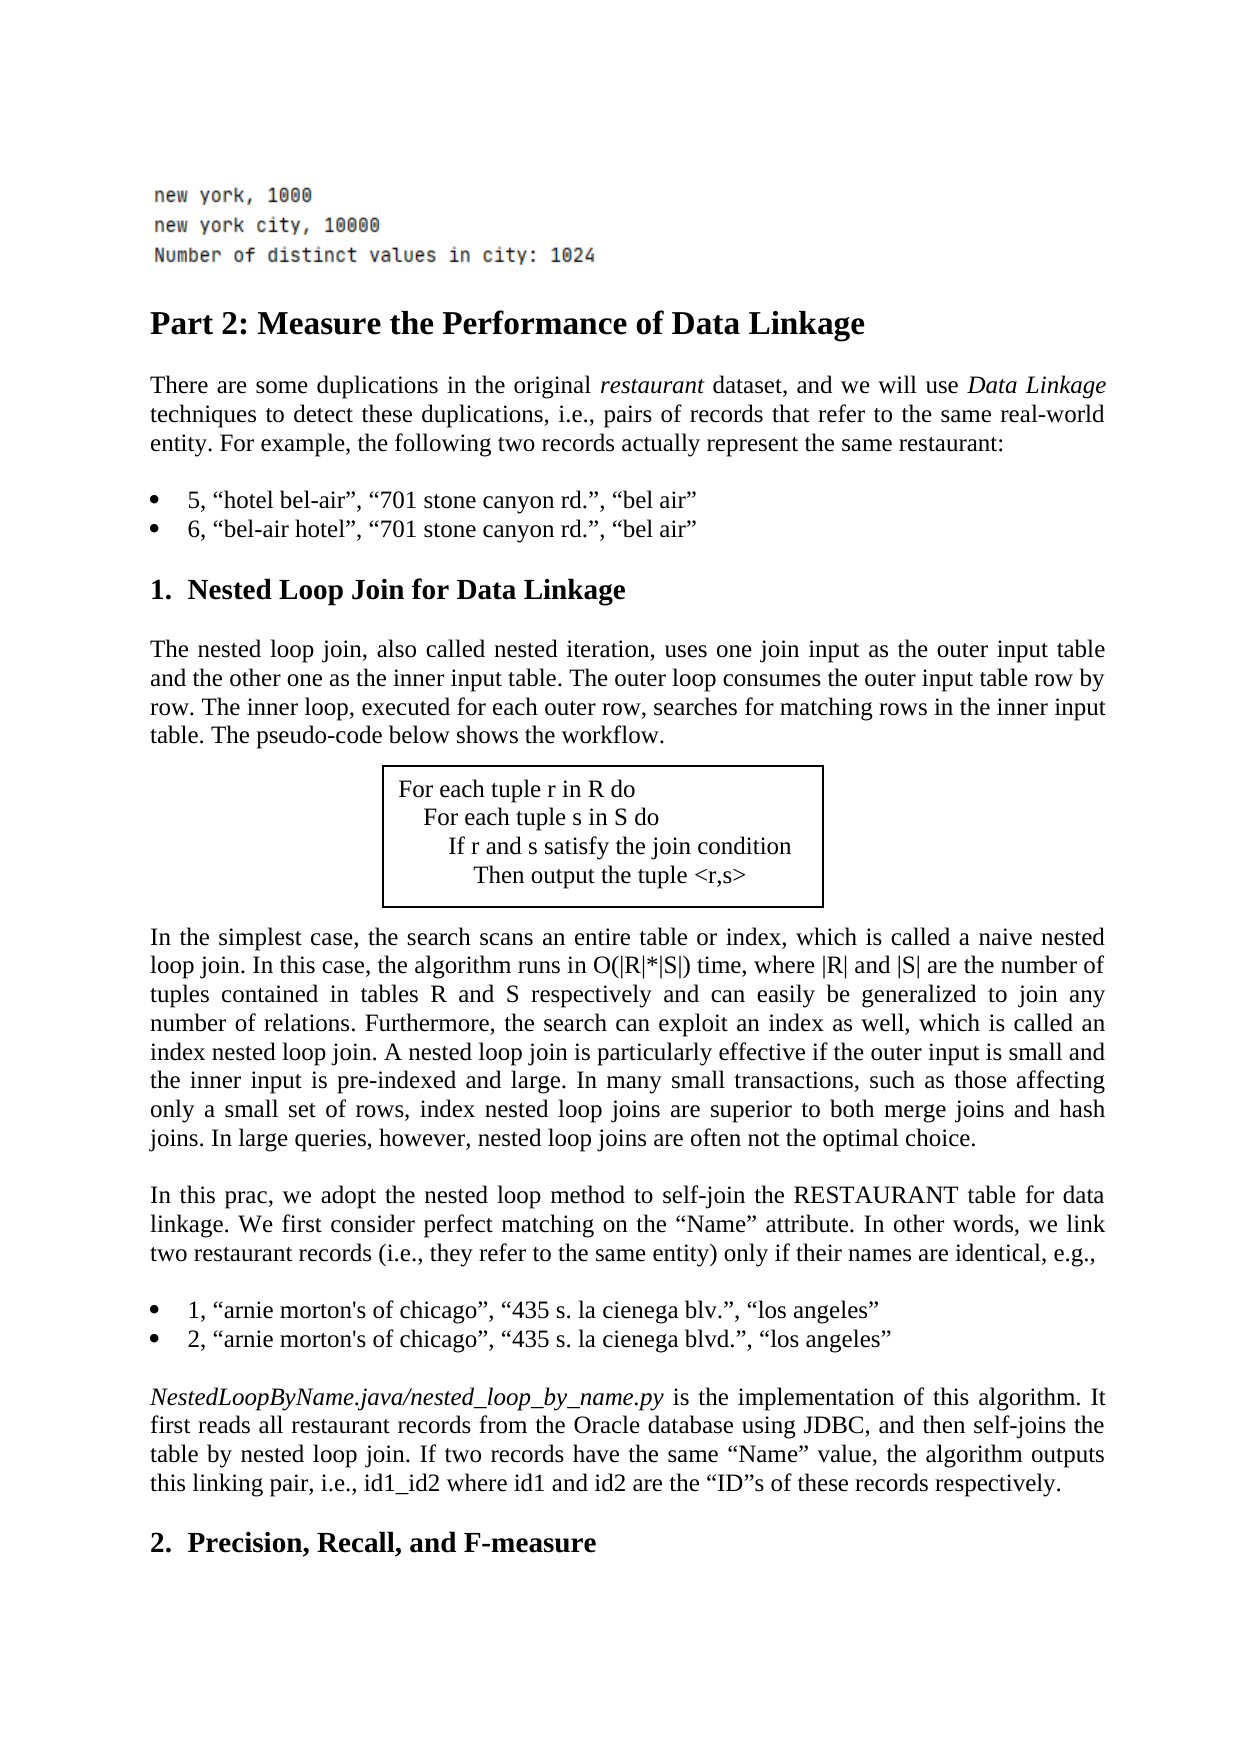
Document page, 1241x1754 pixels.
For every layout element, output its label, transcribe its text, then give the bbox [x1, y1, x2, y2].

list 6, “bel-air hotel”, “701 stone canyon rd.”, “bel air” [150, 514, 1106, 543]
list 1, “arnie morton's of chicago”, “435 s. la cienega blv.”, “los angeles” [150, 1295, 1106, 1324]
list 2, “arnie morton's of chicago”, “435 s. la cienega blvd.”, “los angeles” [150, 1324, 1106, 1353]
text There are some duplications in the original restaurant dataset, and we will use Data Linkage techniques to detect these duplications, i.e., pairs of records that refer to the same real-world entity. For example, the following two records actually represent the same restaurant: [150, 371, 1106, 457]
list Precision, Recall, and F-measure [150, 1525, 1106, 1559]
picture [150, 178, 607, 275]
list Nested Loop Join for Data Linkage [150, 572, 1106, 605]
text In the simplest case, the search scans an entire table or index, which is called a naive nested loop join. In this case, the algorithm runs in O(|R|*|S|) time, where |R| and |S| are the number of tuples contained in tables R and S respectively and can easily be generalized to join any number of relations. Furthermore, the search can exploit an index as well, which is called an index nested loop join. A nested loop join is particularly effective if the outer input is small and the inner input is pre-indexed and large. In many small transactions, such as those affecting only a small set of rows, index nested loop joins are superior to both merge joins and hash joins. In large queries, however, nested loop joins are often not the optimal choice. [150, 922, 1106, 1152]
text The nested loop join, also called nested iteration, uses one join input as the outer input table and the other one as the inner input table. The outer loop consumes the outer input table row by row. The inner loop, executed for each outer row, searches for matching rows in the inner input table. The pseudo-code below shows the workflow. [150, 634, 1106, 749]
text Part 2: Measure the Performance of Data Linkage [150, 303, 1106, 342]
list 5, “hotel bel-air”, “701 stone canyon rd.”, “bel air” [150, 486, 1106, 514]
text NestedLoopByName.java/nested_loop_by_name.py is the implementation of this algorithm. It first reads all restaurant records from the Oracle database using JDBC, and then self-joins the table by nested loop join. If two records have the same “Name” value, the algorithm outputs this linking pair, i.e., id1_id2 where id1 and id2 are the “ID”s of these records respectively. [150, 1382, 1106, 1497]
text In this prac, we adopt the nested loop method to self-join the RESTAURANT table for data linkage. We first consider perfect matching on the “Name” attribute. In other words, we link two restaurant records (i.e., they refer to the same entity) only if their names are identical, e.g., [150, 1180, 1106, 1267]
